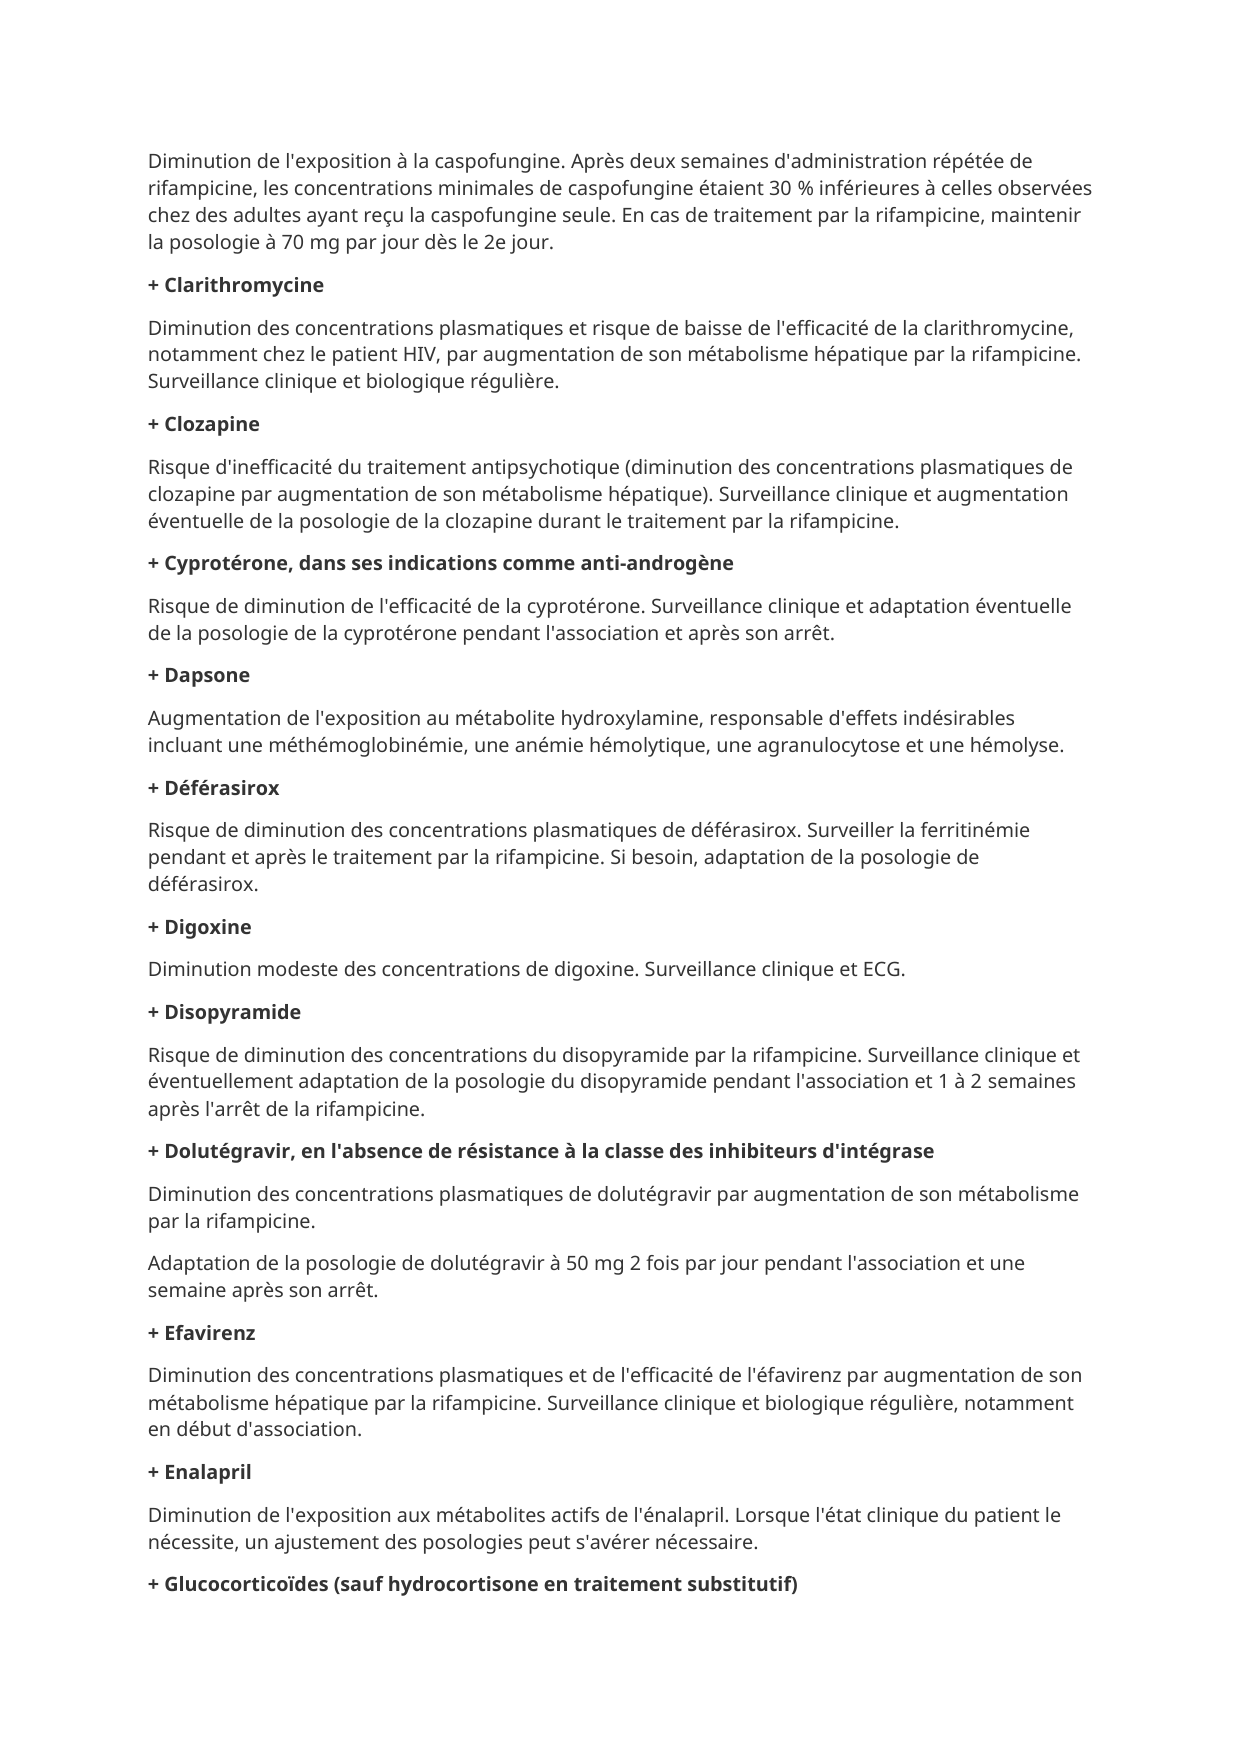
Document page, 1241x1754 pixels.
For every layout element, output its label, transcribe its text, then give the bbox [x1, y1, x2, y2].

text Augmentation de l'exposition au métabolite hydroxylamine, responsable d'effets indésirables incluant une méthémoglobinémie, une anémie hémolytique, une agranulocytose et une hémolyse. [148, 704, 1093, 758]
text Diminution modeste des concentrations de digoxine. Surveillance clinique et ECG. [148, 956, 1093, 983]
text + Digoxine [148, 913, 1093, 940]
text Risque de diminution des concentrations du disopyramide par la rifampicine. Surveillance clinique et éventuellement adaptation de la posologie du disopyramide pendant l'association et 1 à 2 semaines après l'arrêt de la rifampicine. [148, 1041, 1093, 1122]
text + Dapsone [148, 662, 1093, 689]
text Diminution des concentrations plasmatiques et de l'efficacité de l'éfavirenz par augmentation de son métabolisme hépatique par la rifampicine. Surveillance clinique et biologique régulière, notamment en début d'association. [148, 1362, 1093, 1443]
text + Dolutégravir, en l'absence de résistance à la classe des inhibiteurs d'intégrase [148, 1137, 1093, 1164]
text + Clarithromycine [148, 271, 1093, 298]
text Risque de diminution de l'efficacité de la cyprotérone. Surveillance clinique et adaptation éventuelle de la posologie de la cyprotérone pendant l'association et après son arrêt. [148, 592, 1093, 646]
text + Enalapril [148, 1458, 1093, 1485]
text + Efavirenz [148, 1319, 1093, 1346]
text Diminution des concentrations plasmatiques de dolutégravir par augmentation de son métabolisme par la rifampicine. [148, 1180, 1093, 1234]
text + Déférasirox [148, 774, 1093, 801]
text + Glucocorticoïdes (sauf hydrocortisone en traitement substitutif) [148, 1571, 1093, 1597]
text Diminution des concentrations plasmatiques et risque de baisse de l'efficacité de la clarithromycine, notamment chez le patient HIV, par augmentation de son métabolisme hépatique par la rifampicine. Surveillance clinique et biologique régulière. [148, 314, 1093, 395]
text Diminution de l'exposition aux métabolites actifs de l'énalapril. Lorsque l'état clinique du patient le nécessite, un ajustement des posologies peut s'avérer nécessaire. [148, 1501, 1093, 1555]
text + Clozapine [148, 410, 1093, 437]
text + Cyprotérone, dans ses indications comme anti-androgène [148, 549, 1093, 576]
text + Disopyramide [148, 998, 1093, 1025]
text Diminution de l'exposition à la caspofungine. Après deux semaines d'administration répétée de rifampicine, les concentrations minimales de caspofungine étaient 30 % inférieures à celles observées chez des adultes ayant reçu la caspofungine seule. En cas de traitement par la rifampicine, maintenir la posologie à 70 mg par jour dès le 2e jour. [148, 148, 1093, 256]
text Risque d'inefficacité du traitement antipsychotique (diminution des concentrations plasmatiques de clozapine par augmentation de son métabolisme hépatique). Surveillance clinique et augmentation éventuelle de la posologie de la clozapine durant le traitement par la rifampicine. [148, 453, 1093, 534]
text Risque de diminution des concentrations plasmatiques de déférasirox. Surveiller la ferritinémie pendant et après le traitement par la rifampicine. Si besoin, adaptation de la posologie de déférasirox. [148, 816, 1093, 897]
text Adaptation de la posologie de dolutégravir à 50 mg 2 fois par jour pendant l'association et une semaine après son arrêt. [148, 1249, 1093, 1303]
